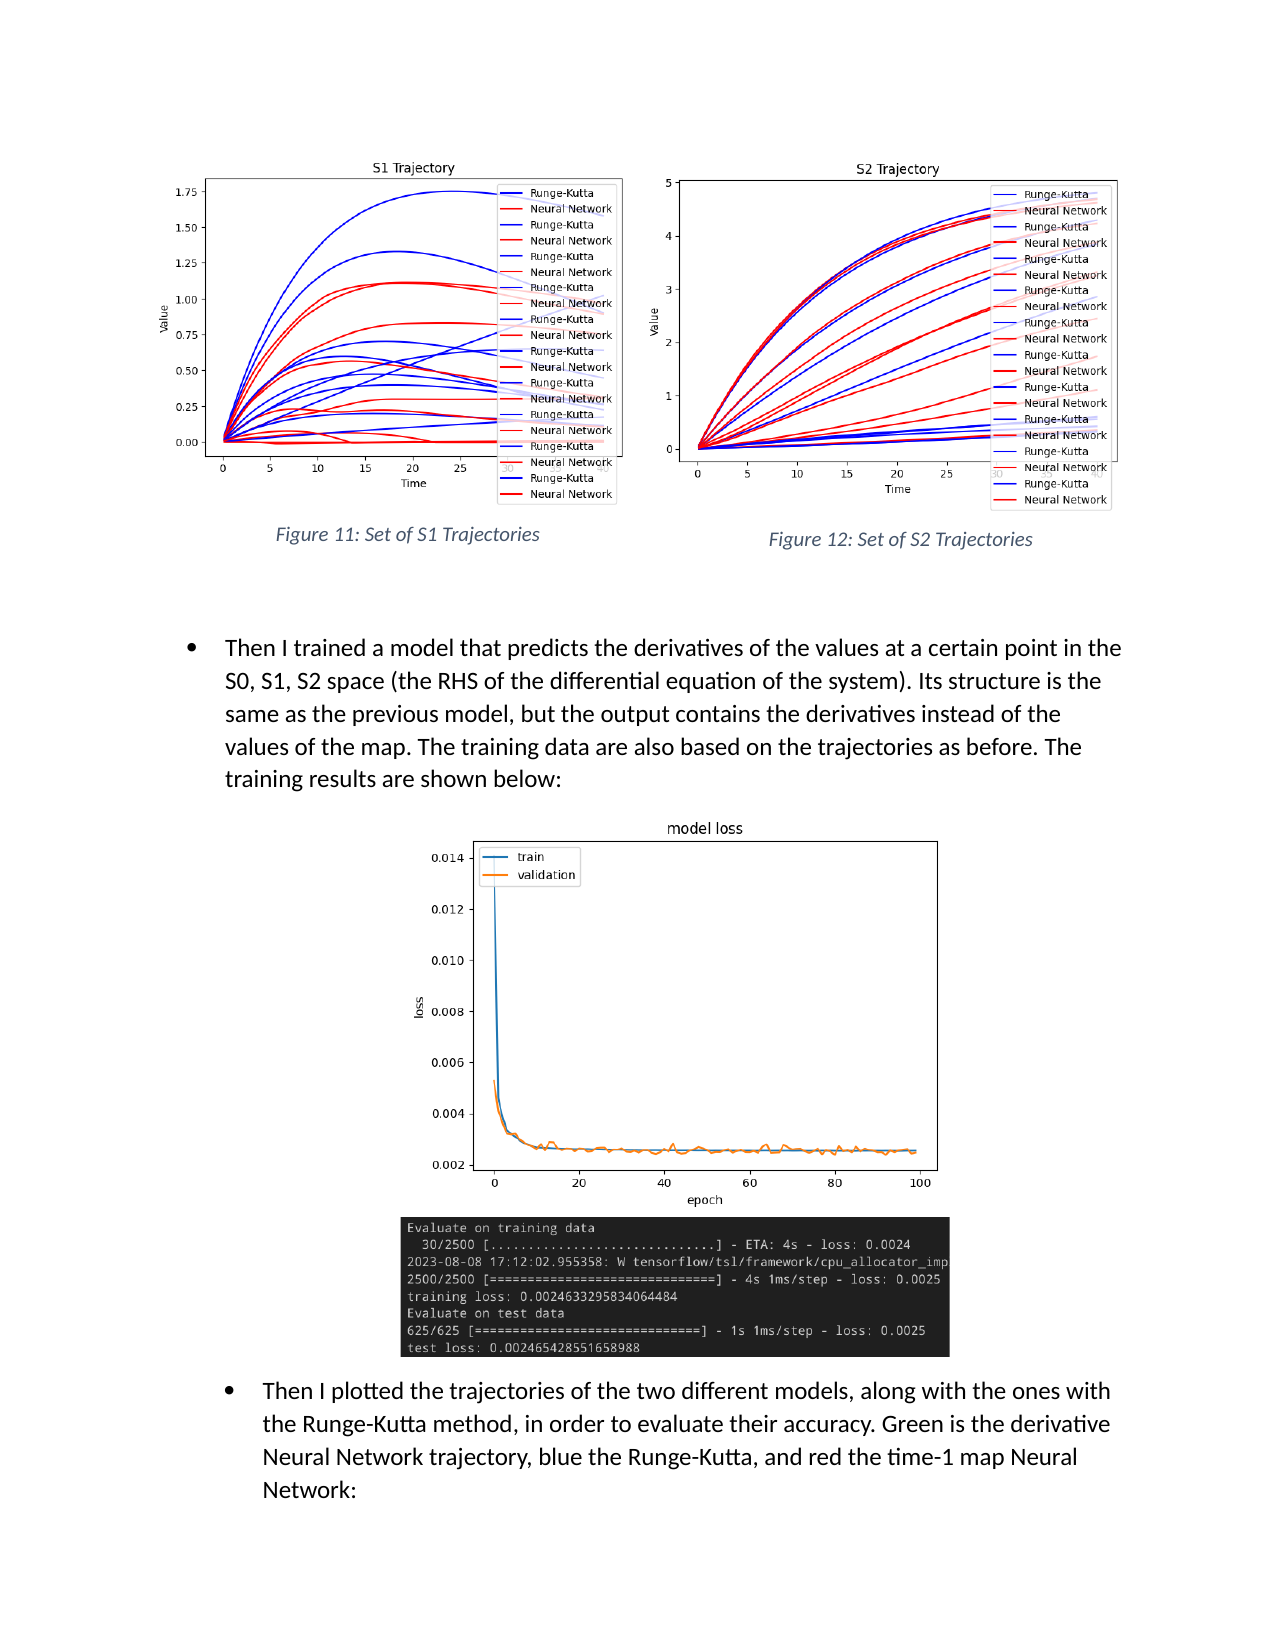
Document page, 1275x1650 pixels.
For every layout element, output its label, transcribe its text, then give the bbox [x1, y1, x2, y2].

picture [642, 155, 1124, 517]
picture [152, 154, 629, 511]
list Then I trained a model that predicts the derivatives of the values at a certain point in the S0, S1, S2 space (the RHS of the differential equation of the system). Its structure is the same as the previous model, but the output contains the derivatives instead of the values of the map. The training data are also based on the trajectories as before. The training results are shown below: [187, 632, 1125, 794]
picture [406, 813, 944, 1215]
table_cell [150, 150, 630, 582]
picture [400, 1217, 950, 1357]
table_cell [630, 150, 1125, 582]
list Then I plotted the trajectories of the two different models, along with the ones with the Runge-Kutta method, in order to evaluate their accuracy. Green is the derivative Neural Network trajectory, blue the Runge-Kutta, and red the time-1 map Neural Network: [225, 1376, 1125, 1505]
